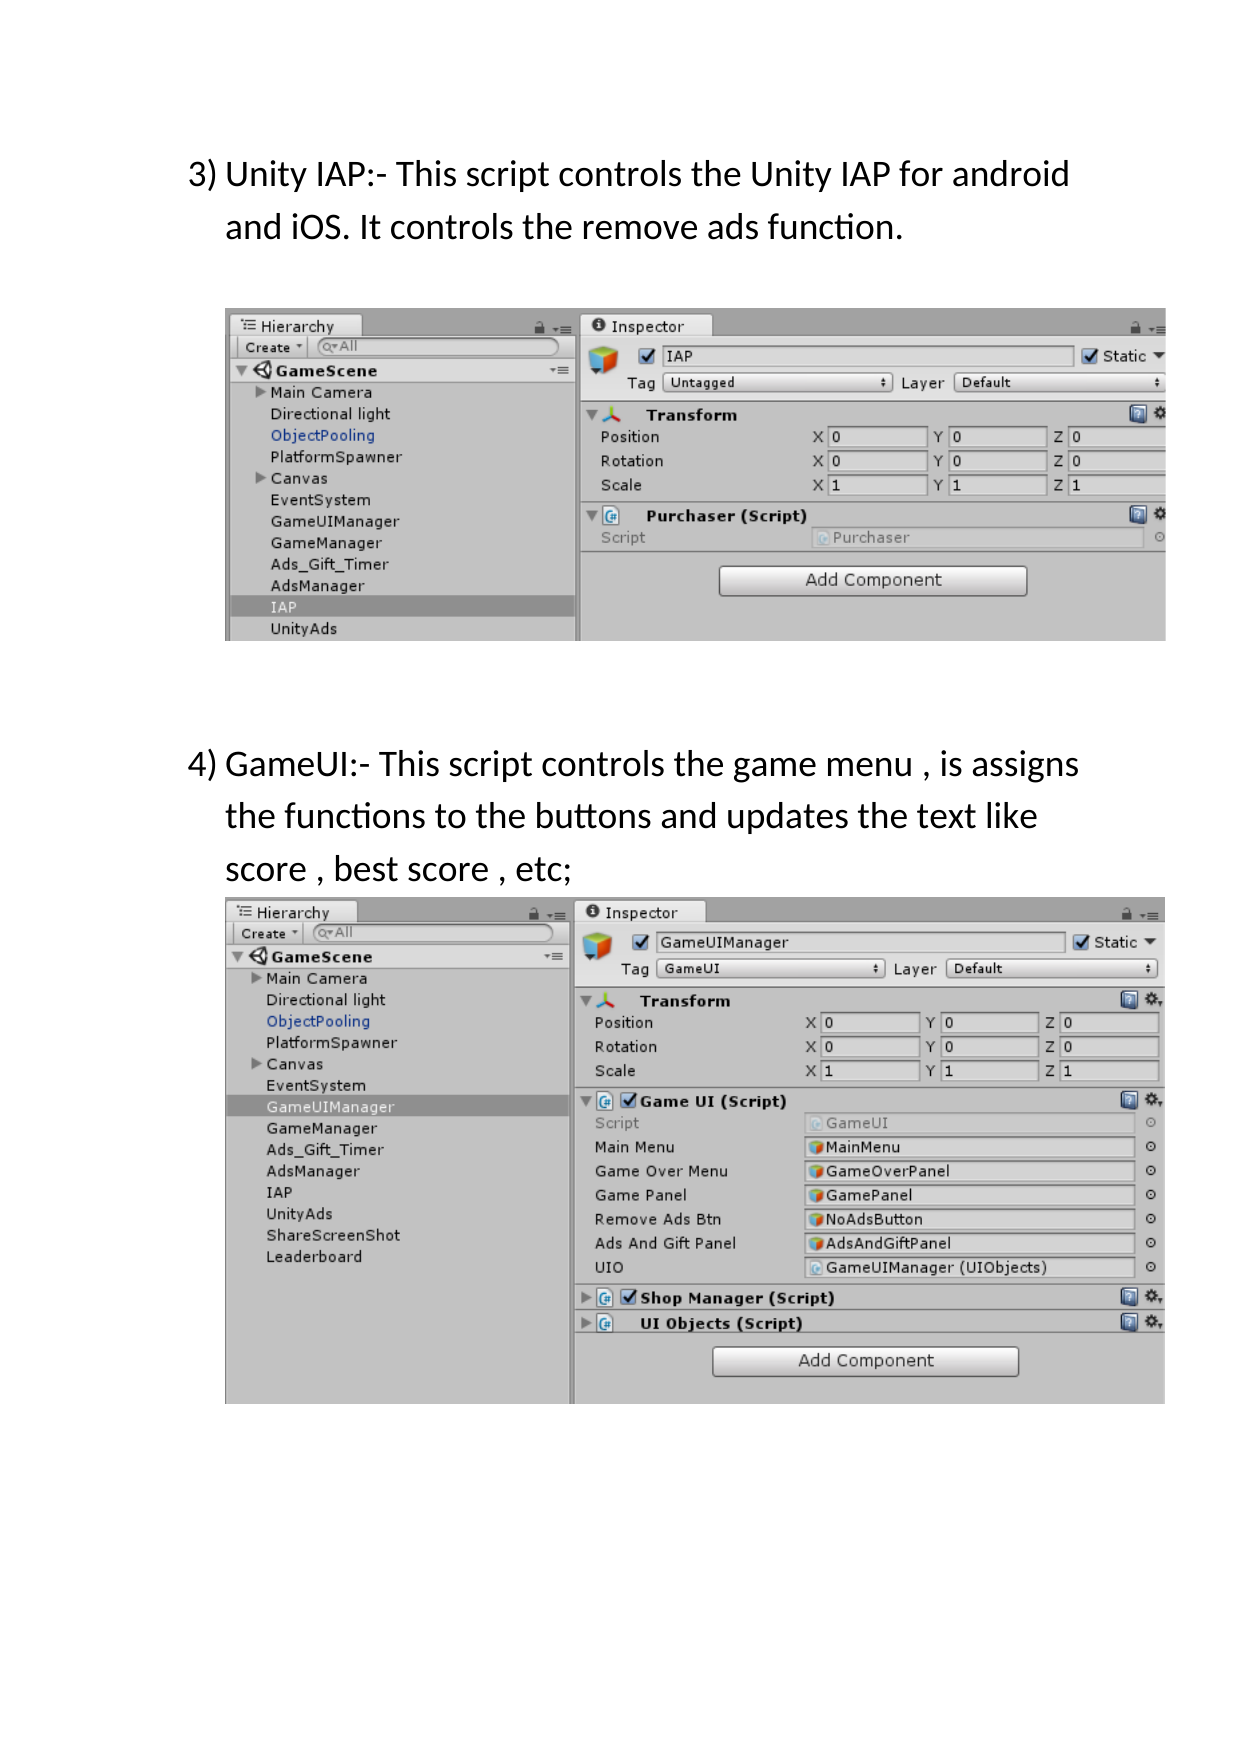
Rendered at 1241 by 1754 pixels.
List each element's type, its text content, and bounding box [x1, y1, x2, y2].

list Unity IAP:- This script controls the Unity IAP for android and iOS. It controls the remove ads function. [187, 150, 1090, 248]
picture [225, 897, 1165, 1404]
picture [225, 308, 1166, 641]
list GameUI:- This script controls the game menu , is assigns the functions to the buttons and updates the text like score , best score , etc; [187, 739, 1090, 891]
